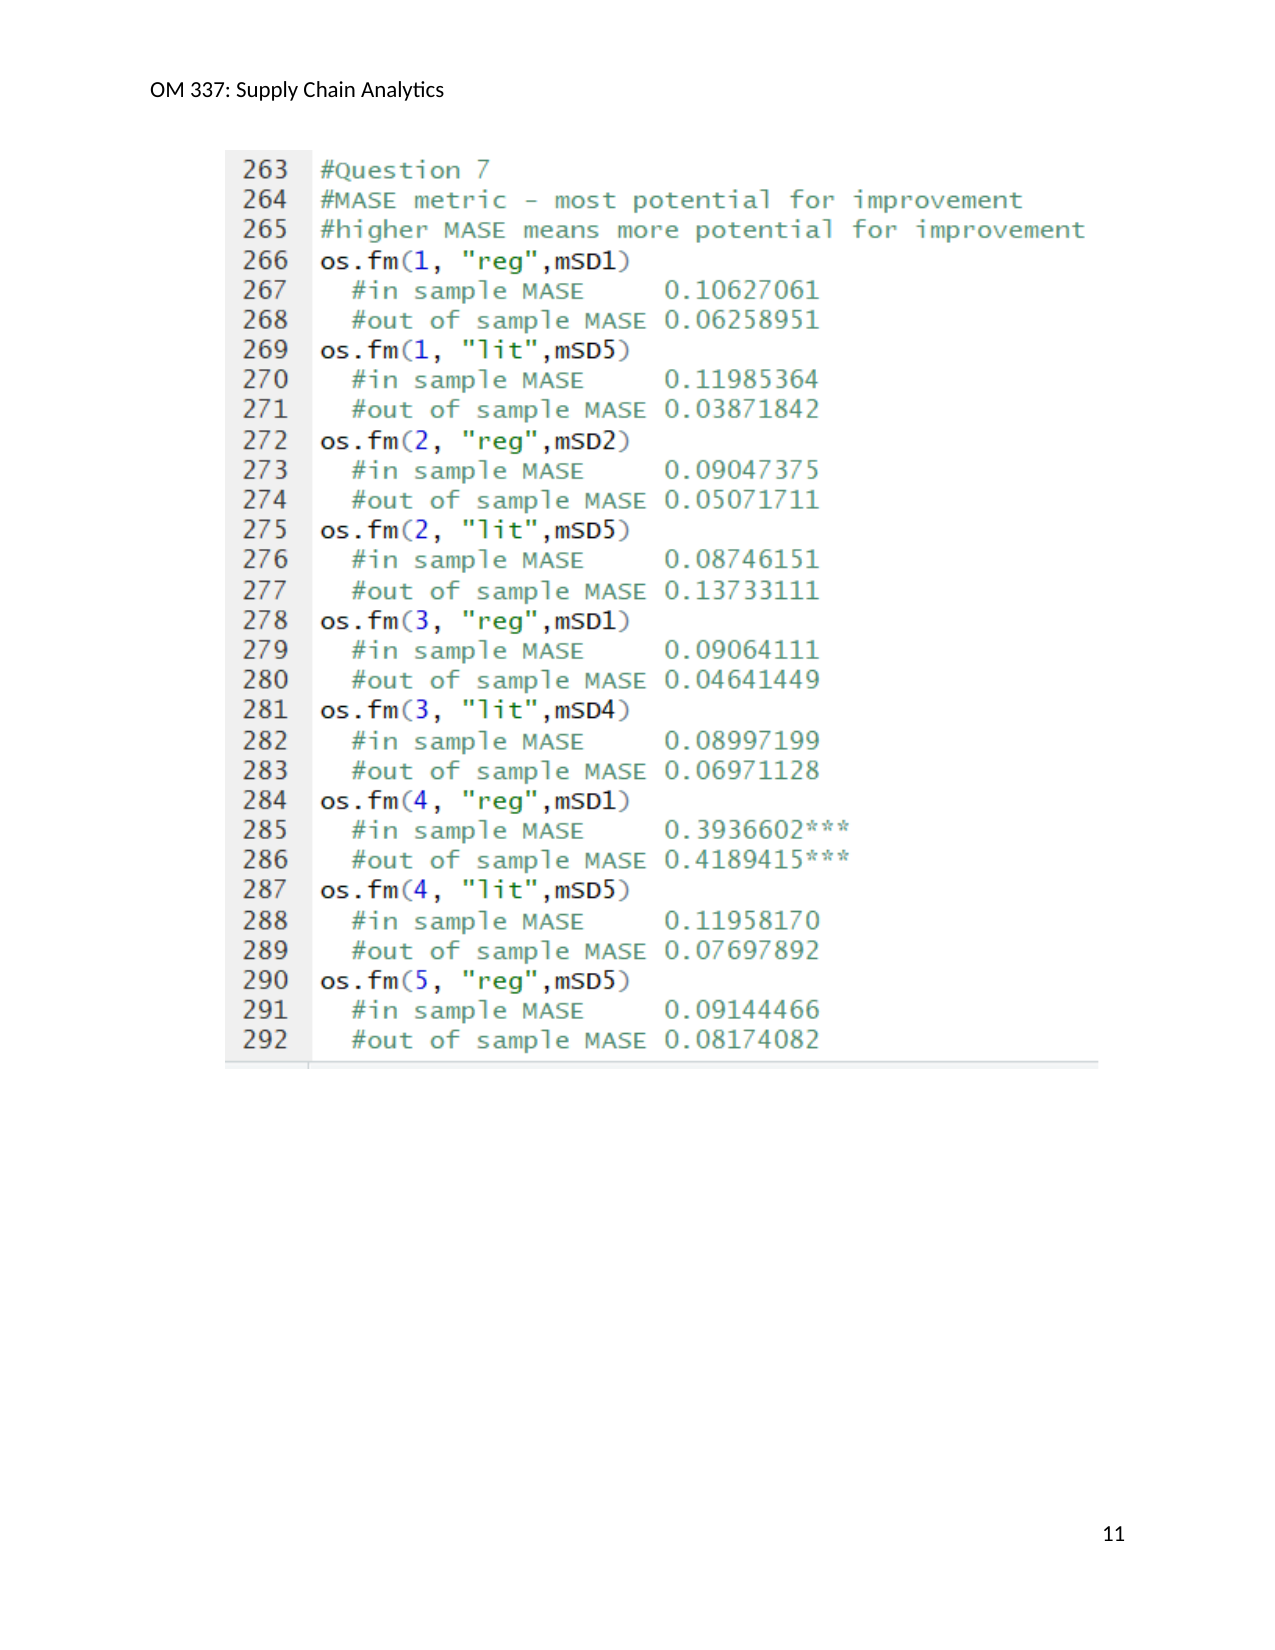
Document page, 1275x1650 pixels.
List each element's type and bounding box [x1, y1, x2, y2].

picture [225, 150, 1099, 1069]
